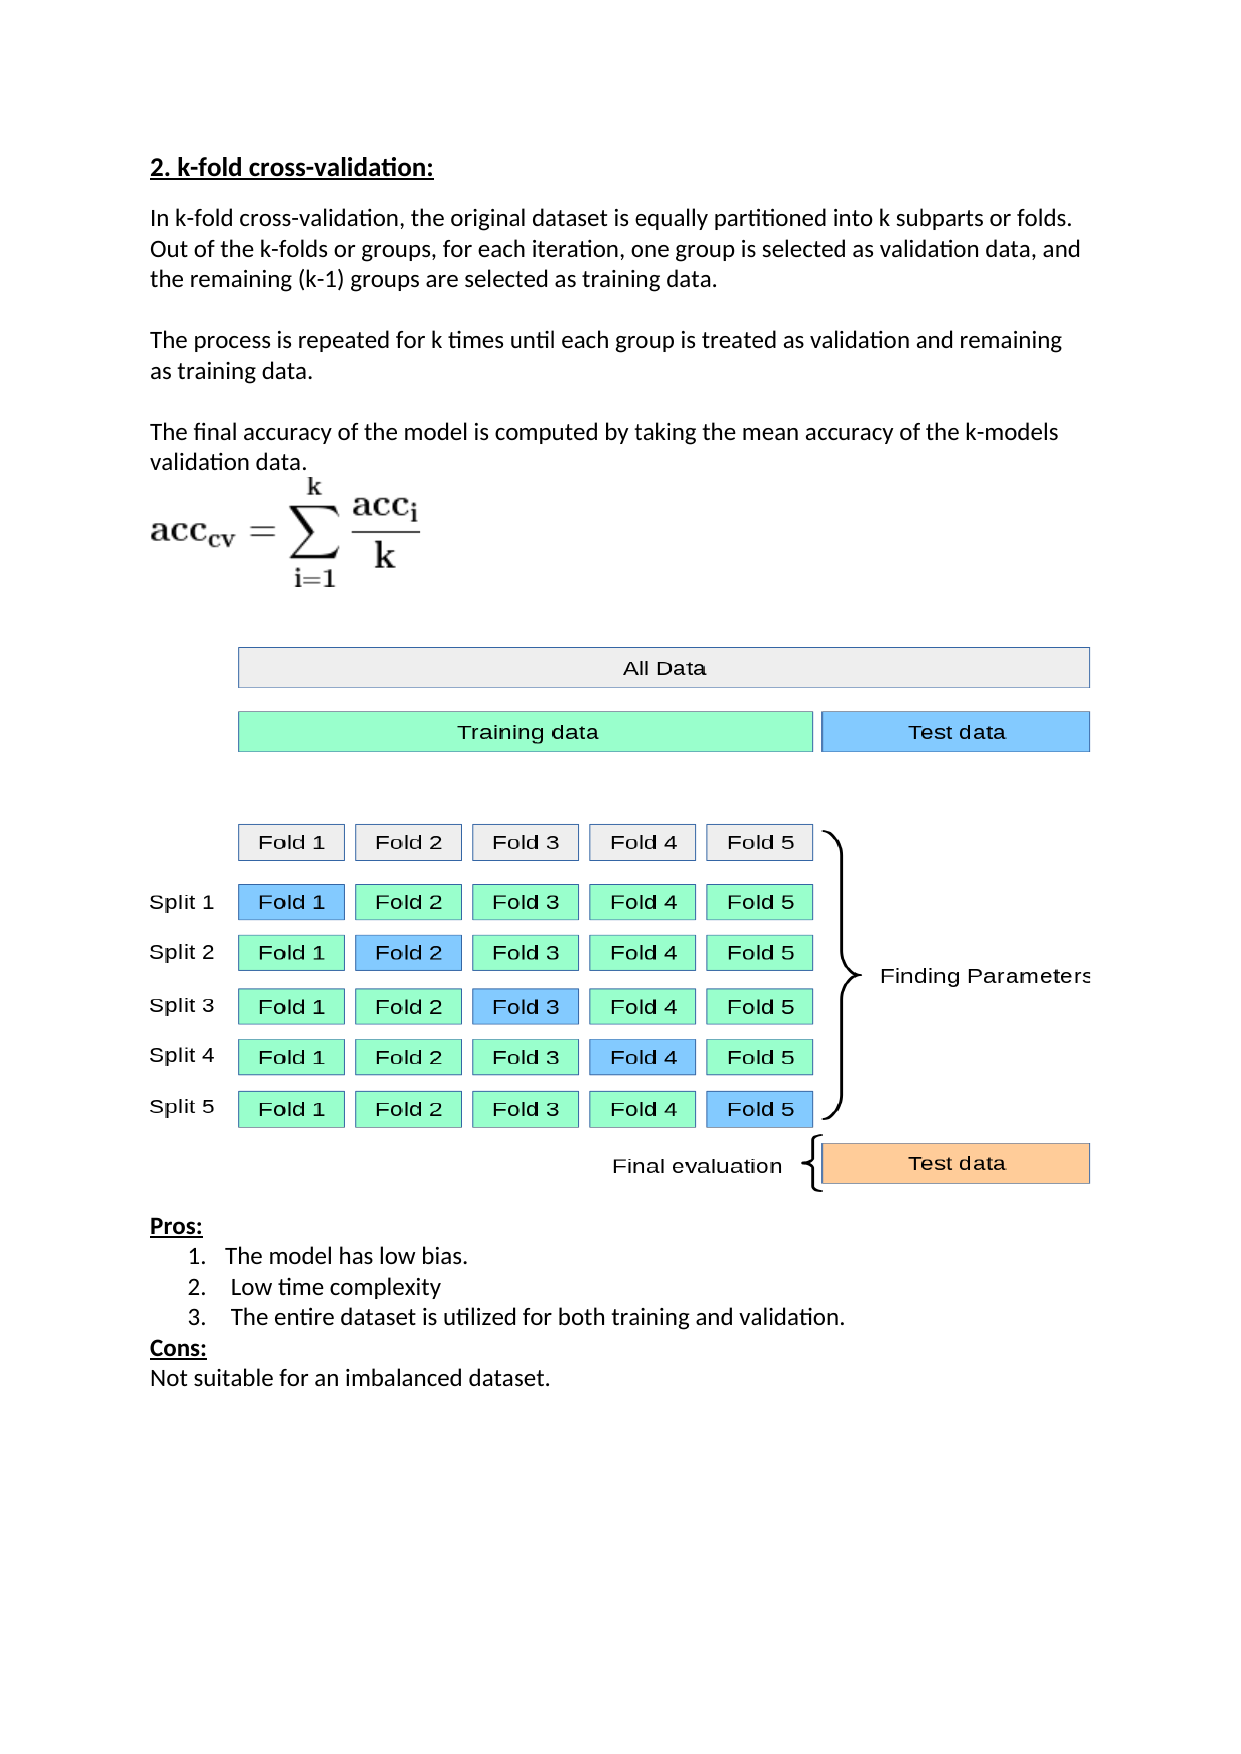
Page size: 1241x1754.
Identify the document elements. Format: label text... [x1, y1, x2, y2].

text Pros: [150, 1210, 1090, 1241]
picture [150, 477, 421, 587]
text 2. k-fold cross-validation: [150, 150, 1090, 183]
text In k-fold cross-validation, the original dataset is equally partitioned into k subparts or folds. Out of the k-folds or groups, for each iteration, one group is selected as validation data, and the remaining (k-1) groups are selected as training data. [150, 202, 1090, 294]
list Low time complexity [187, 1271, 1090, 1302]
picture [150, 647, 1091, 1192]
text Cons: [150, 1332, 1090, 1363]
text The process is repeated for k times until each group is treated as validation and remaining as training data. [150, 324, 1090, 385]
list The model has low bias. [187, 1241, 1090, 1271]
list The entire dataset is utilized for both training and validation. [187, 1302, 1090, 1332]
text Not suitable for an imbalanced dataset. [150, 1363, 1090, 1393]
text The final accuracy of the model is computed by taking the mean accuracy of the k-models validation data. [150, 416, 1090, 477]
